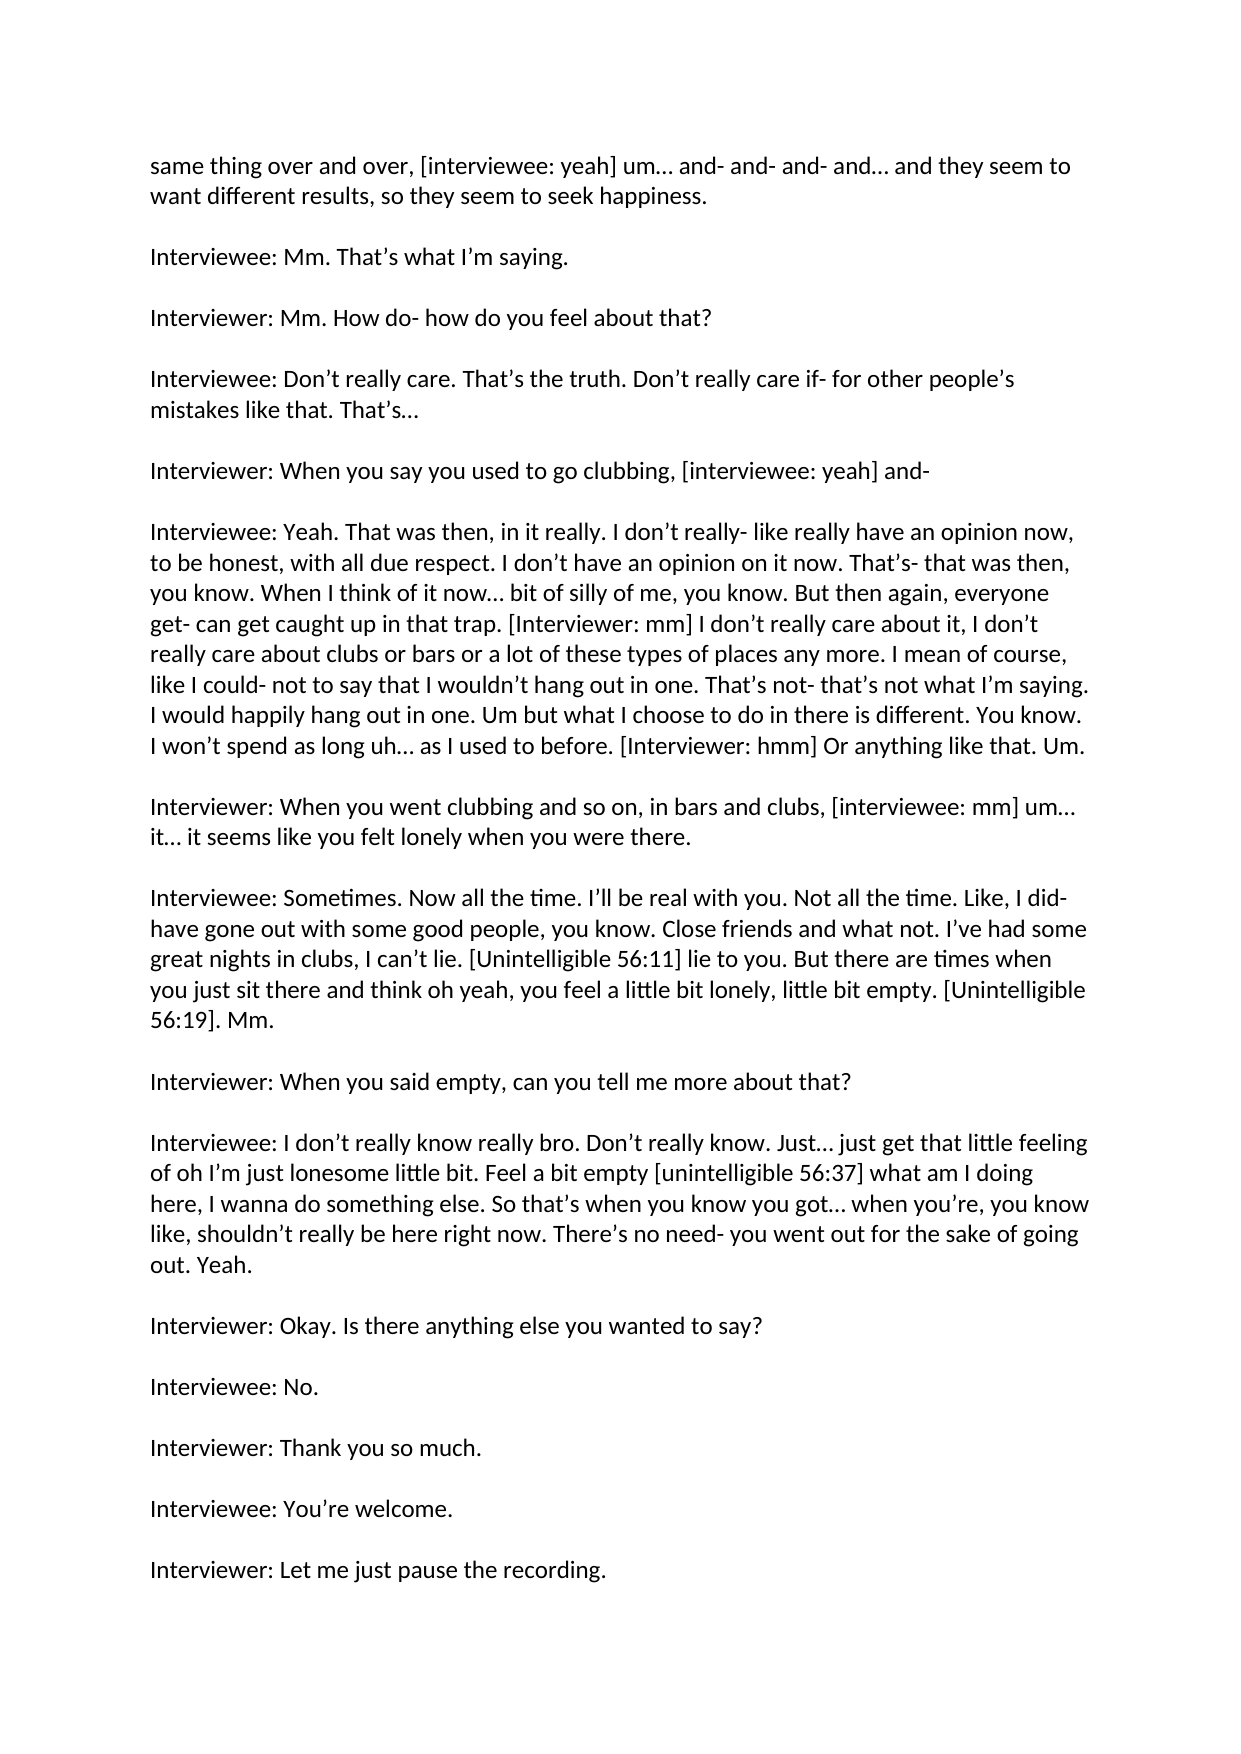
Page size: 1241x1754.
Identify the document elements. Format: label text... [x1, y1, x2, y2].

text Interviewee: No. [150, 1371, 1090, 1401]
text Interviewee: Sometimes. Now all the time. I’ll be real with you. Not all the time. Like, I did- have gone out with some good people, you know. Close friends and what not. I’ve had some great nights in clubs, I can’t lie. [Unintelligible 56:11] lie to you. But there are times when you just sit there and think oh yeah, you feel a little bit lonely, little bit empty. [Unintelligible 56:19]. Mm. [150, 882, 1090, 1035]
text Interviewee: Don’t really care. That’s the truth. Don’t really care if- for other people’s mistakes like that. That’s… [150, 364, 1090, 425]
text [150, 150, 1090, 211]
text Interviewer: When you said empty, can you tell me more about that? [150, 1066, 1090, 1096]
text Interviewer: Let me just pause the recording. [150, 1554, 1090, 1584]
text Interviewee: I don’t really know really bro. Don’t really know. Just… just get that little feeling of oh I’m just lonesome little bit. Feel a bit empty [unintelligible 56:37] what am I doing here, I wanna do something else. So that’s when you know you got… when you’re, you know like, shouldn’t really be here right now. There’s no need- you went out for the sake of going out. Yeah. [150, 1127, 1090, 1279]
text Interviewee: Yeah. That was then, in it really. I don’t really- like really have an opinion now, to be honest, with all due respect. I don’t have an opinion on it now. That’s- that was then, you know. When I think of it now… bit of silly of me, you know. But then again, everyone get- can get caught up in that trap. [Interviewer: mm] I don’t really care about it, I don’t really care about clubs or bars or a lot of these types of places any more. I mean of course, like I could- not to say that I wouldn’t hang out in one. That’s not- that’s not what I’m saying. I would happily hang out in one. Um but what I choose to do in there is different. You know. I won’t spend as long uh… as I used to before. [Interviewer: hmm] Or anything like that. Um. [150, 516, 1090, 760]
text Interviewee: Mm. That’s what I’m saying. [150, 242, 1090, 272]
text Interviewer: When you say you used to go clubbing, [interviewee: yeah] and- [150, 455, 1090, 486]
text Interviewer: Thank you so much. [150, 1432, 1090, 1462]
text Interviewer: When you went clubbing and so on, in bars and clubs, [interviewee: mm] um… it… it seems like you felt lonely when you were there. [150, 791, 1090, 852]
text Interviewer: Mm. How do- how do you feel about that? [150, 303, 1090, 333]
text Interviewee: You’re welcome. [150, 1493, 1090, 1523]
text Interviewer: Okay. Is there anything else you wanted to say? [150, 1310, 1090, 1340]
